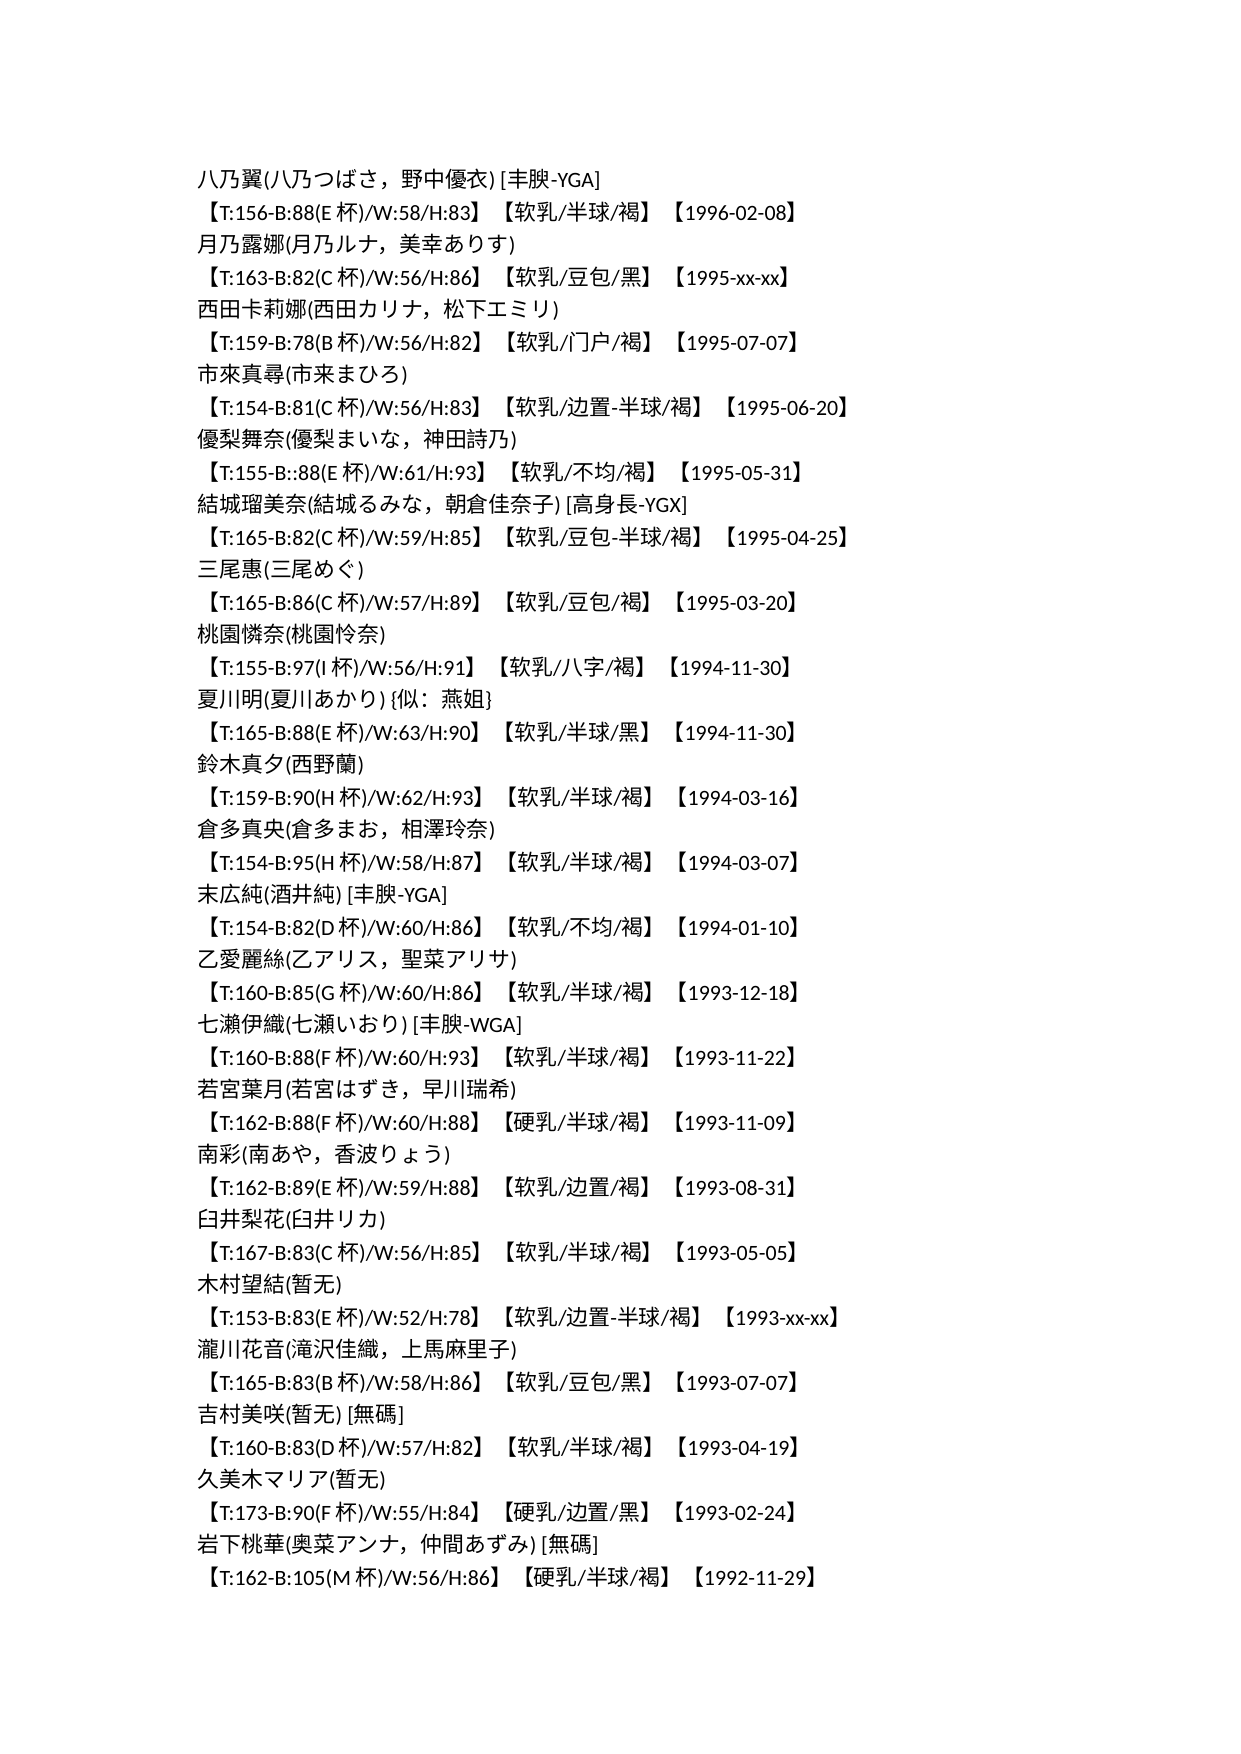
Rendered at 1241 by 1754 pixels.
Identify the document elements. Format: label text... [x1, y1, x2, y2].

text 末広純(酒井純) [丰腴-YGA] [187, 877, 1053, 909]
text 月乃露娜(月乃ルナ，美幸ありす) [187, 227, 1053, 259]
text 優梨舞奈(優梨まいな，神田詩乃) [187, 422, 1053, 454]
text 結城瑠美奈(結城るみな，朝倉佳奈子) [高身長-YGX] [187, 487, 1053, 519]
text 七瀨伊織(七瀬いおり) [丰腴-WGA] [187, 1007, 1053, 1039]
text 瀧川花音(滝沢佳織，上馬麻里子) [187, 1332, 1053, 1364]
text 【T:167-B:83(C杯)/W:56/H:85】【软乳/半球/褐】【1993-05-05】 [187, 1234, 1053, 1267]
text 鈴木真夕(西野蘭) [187, 747, 1053, 779]
text 倉多真央(倉多まお，相澤玲奈) [187, 812, 1053, 844]
text 【T:156-B:88(E杯)/W:58/H:83】【软乳/半球/褐】【1996-02-08】 [187, 194, 1053, 227]
text 【T:154-B:82(D杯)/W:60/H:86】【软乳/不均/褐】【1994-01-10】 [187, 909, 1053, 942]
text 吉村美咲(暂无) [無碼] [187, 1397, 1053, 1429]
text 桃園憐奈(桃園怜奈) [187, 617, 1053, 649]
text 【T:162-B:89(E杯)/W:59/H:88】【软乳/边置/褐】【1993-08-31】 [187, 1169, 1053, 1202]
text 【T:162-B:88(F杯)/W:60/H:88】【硬乳/半球/褐】【1993-11-09】 [187, 1104, 1053, 1137]
text 【T:173-B:90(F杯)/W:55/H:84】【硬乳/边置/黑】【1993-02-24】 [187, 1494, 1053, 1527]
text 【T:160-B:85(G杯)/W:60/H:86】【软乳/半球/褐】【1993-12-18】 [187, 974, 1053, 1007]
text 久美木マリア(暂无) [187, 1462, 1053, 1494]
text 【T:165-B:83(B杯)/W:58/H:86】【软乳/豆包/黑】【1993-07-07】 [187, 1364, 1053, 1397]
text 【T:160-B:88(F杯)/W:60/H:93】【软乳/半球/褐】【1993-11-22】 [187, 1039, 1053, 1072]
text 【T:160-B:83(D杯)/W:57/H:82】【软乳/半球/褐】【1993-04-19】 [187, 1429, 1053, 1462]
text 若宮葉月(若宮はずき，早川瑞希) [187, 1072, 1053, 1104]
text 【T:163-B:82(C杯)/W:56/H:86】【软乳/豆包/黑】【1995-xx-xx】 [187, 259, 1053, 292]
text 【T:155-B:97(I杯)/W:56/H:91】【软乳/八字/褐】【1994-11-30】 [187, 649, 1053, 682]
text 【T:155-B::88(E杯)/W:61/H:93】【软乳/不均/褐】【1995-05-31】 [187, 454, 1053, 487]
text 臼井梨花(臼井リカ) [187, 1202, 1053, 1234]
text 八乃翼(八乃つばさ，野中優衣) [丰腴-YGA] [187, 162, 1053, 194]
text 【T:159-B:78(B杯)/W:56/H:82】【软乳/门户/褐】【1995-07-07】 [187, 324, 1053, 357]
text 市來真尋(市来まひろ) [187, 357, 1053, 389]
text 岩下桃華(奥菜アンナ，仲間あずみ) [無碼] [187, 1527, 1053, 1559]
text 夏川明(夏川あかり) {似：燕姐} [187, 682, 1053, 714]
text 【T:165-B:88(E杯)/W:63/H:90】【软乳/半球/黑】【1994-11-30】 [187, 714, 1053, 747]
text 【T:165-B:86(C杯)/W:57/H:89】【软乳/豆包/褐】【1995-03-20】 [187, 584, 1053, 617]
text 南彩(南あや，香波りょう) [187, 1137, 1053, 1169]
text 【T:159-B:90(H杯)/W:62/H:93】【软乳/半球/褐】【1994-03-16】 [187, 779, 1053, 812]
text 【T:165-B:82(C杯)/W:59/H:85】【软乳/豆包-半球/褐】【1995-04-25】 [187, 519, 1053, 552]
text 【T:154-B:95(H杯)/W:58/H:87】【软乳/半球/褐】【1994-03-07】 [187, 844, 1053, 877]
text 【T:153-B:83(E杯)/W:52/H:78】【软乳/边置-半球/褐】【1993-xx-xx】 [187, 1299, 1053, 1332]
text 西田卡莉娜(西田カリナ，松下エミリ) [187, 292, 1053, 324]
text 【T:162-B:105(M杯)/W:56/H:86】【硬乳/半球/褐】【1992-11-29】 [187, 1559, 1053, 1592]
text 木村望結(暂无) [187, 1267, 1053, 1299]
text 乙愛麗絲(乙アリス，聖菜アリサ) [187, 942, 1053, 974]
text 【T:154-B:81(C杯)/W:56/H:83】【软乳/边置-半球/褐】【1995-06-20】 [187, 389, 1053, 422]
text 三尾惠(三尾めぐ) [187, 552, 1053, 584]
